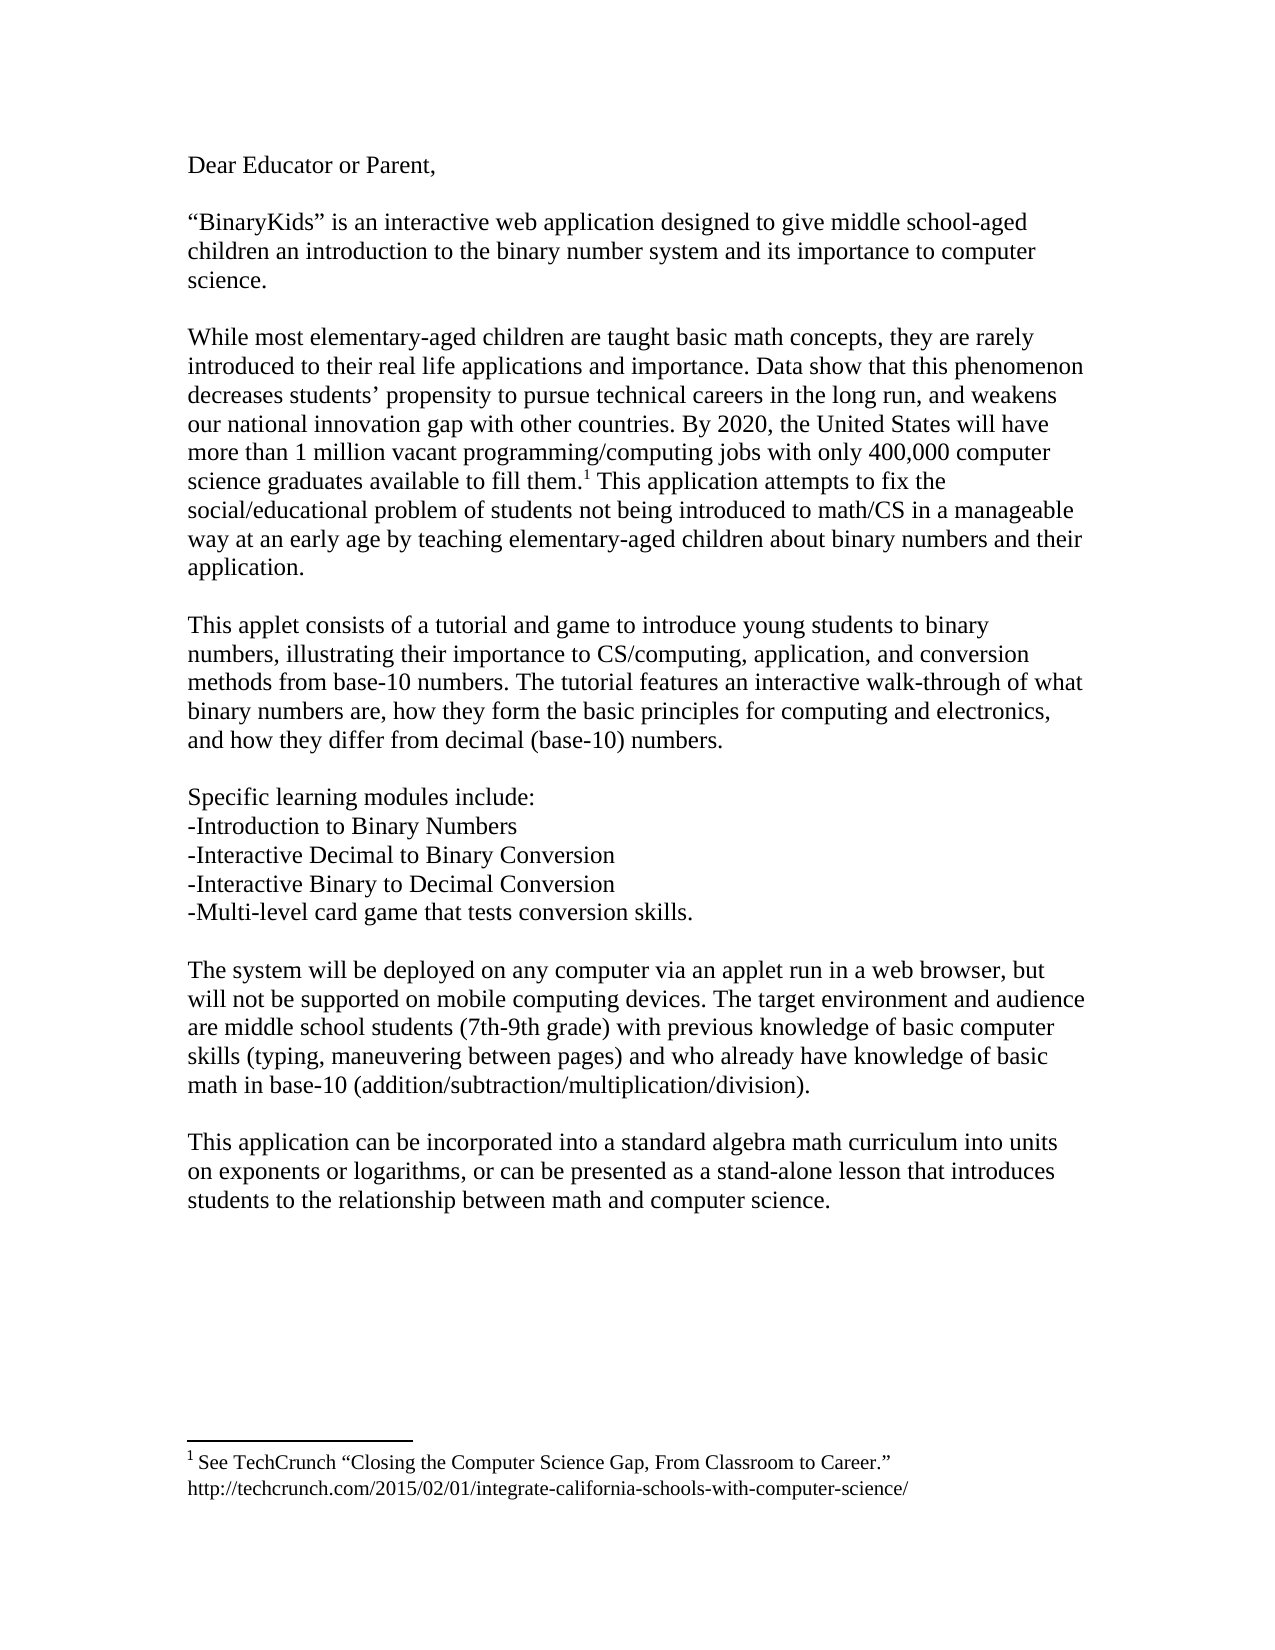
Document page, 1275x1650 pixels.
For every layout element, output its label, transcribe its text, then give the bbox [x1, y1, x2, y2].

text “BinaryKids” is an interactive web application designed to give middle school-aged children an introduction to the binary number system and its importance to computer science. [187, 207, 1087, 294]
text The system will be deployed on any computer via an applet run in a web browser, but will not be supported on mobile computing devices. The target environment and audience are middle school students (7th-9th grade) with previous knowledge of basic computer skills (typing, maneuvering between pages) and who already have knowledge of basic math in base-10 (addition/subtraction/multiplication/division). [187, 955, 1087, 1099]
text Dear Educator or Parent, [187, 150, 1087, 179]
text -Multi-level card game that tests conversion skills. [187, 897, 1087, 926]
text -Introduction to Binary Numbers [187, 811, 1087, 840]
text This application can be incorporated into a standard algebra math curriculum into units on exponents or logarithms, or can be presented as a stand-alone lesson that introduces students to the relationship between math and computer science. [187, 1127, 1087, 1214]
text While most elementary-aged children are taught basic math concepts, they are rarely introduced to their real life applications and importance. Data show that this phenomenon decreases students’ propensity to pursue technical careers in the long run, and weakens our national innovation gap with other countries. By 2020, the United States will have more than 1 million vacant programming/computing jobs with only 400,000 computer science graduates available to fill them. This application attempts to fix the social/educational problem of students not being introduced to math/CS in a manageable way at an early age by teaching elementary-aged children about binary numbers and their application. [187, 322, 1087, 581]
text -Interactive Binary to Decimal Conversion [187, 869, 1087, 897]
text Specific learning modules include: [187, 782, 1087, 811]
text This applet consists of a tutorial and game to introduce young students to binary numbers, illustrating their importance to CS/computing, application, and conversion methods from base-10 numbers. The tutorial features an interactive walk-through of what binary numbers are, how they form the basic principles for computing and electronics, and how they differ from decimal (base-10) numbers. [187, 610, 1087, 754]
text -Interactive Decimal to Binary Conversion [187, 840, 1087, 869]
